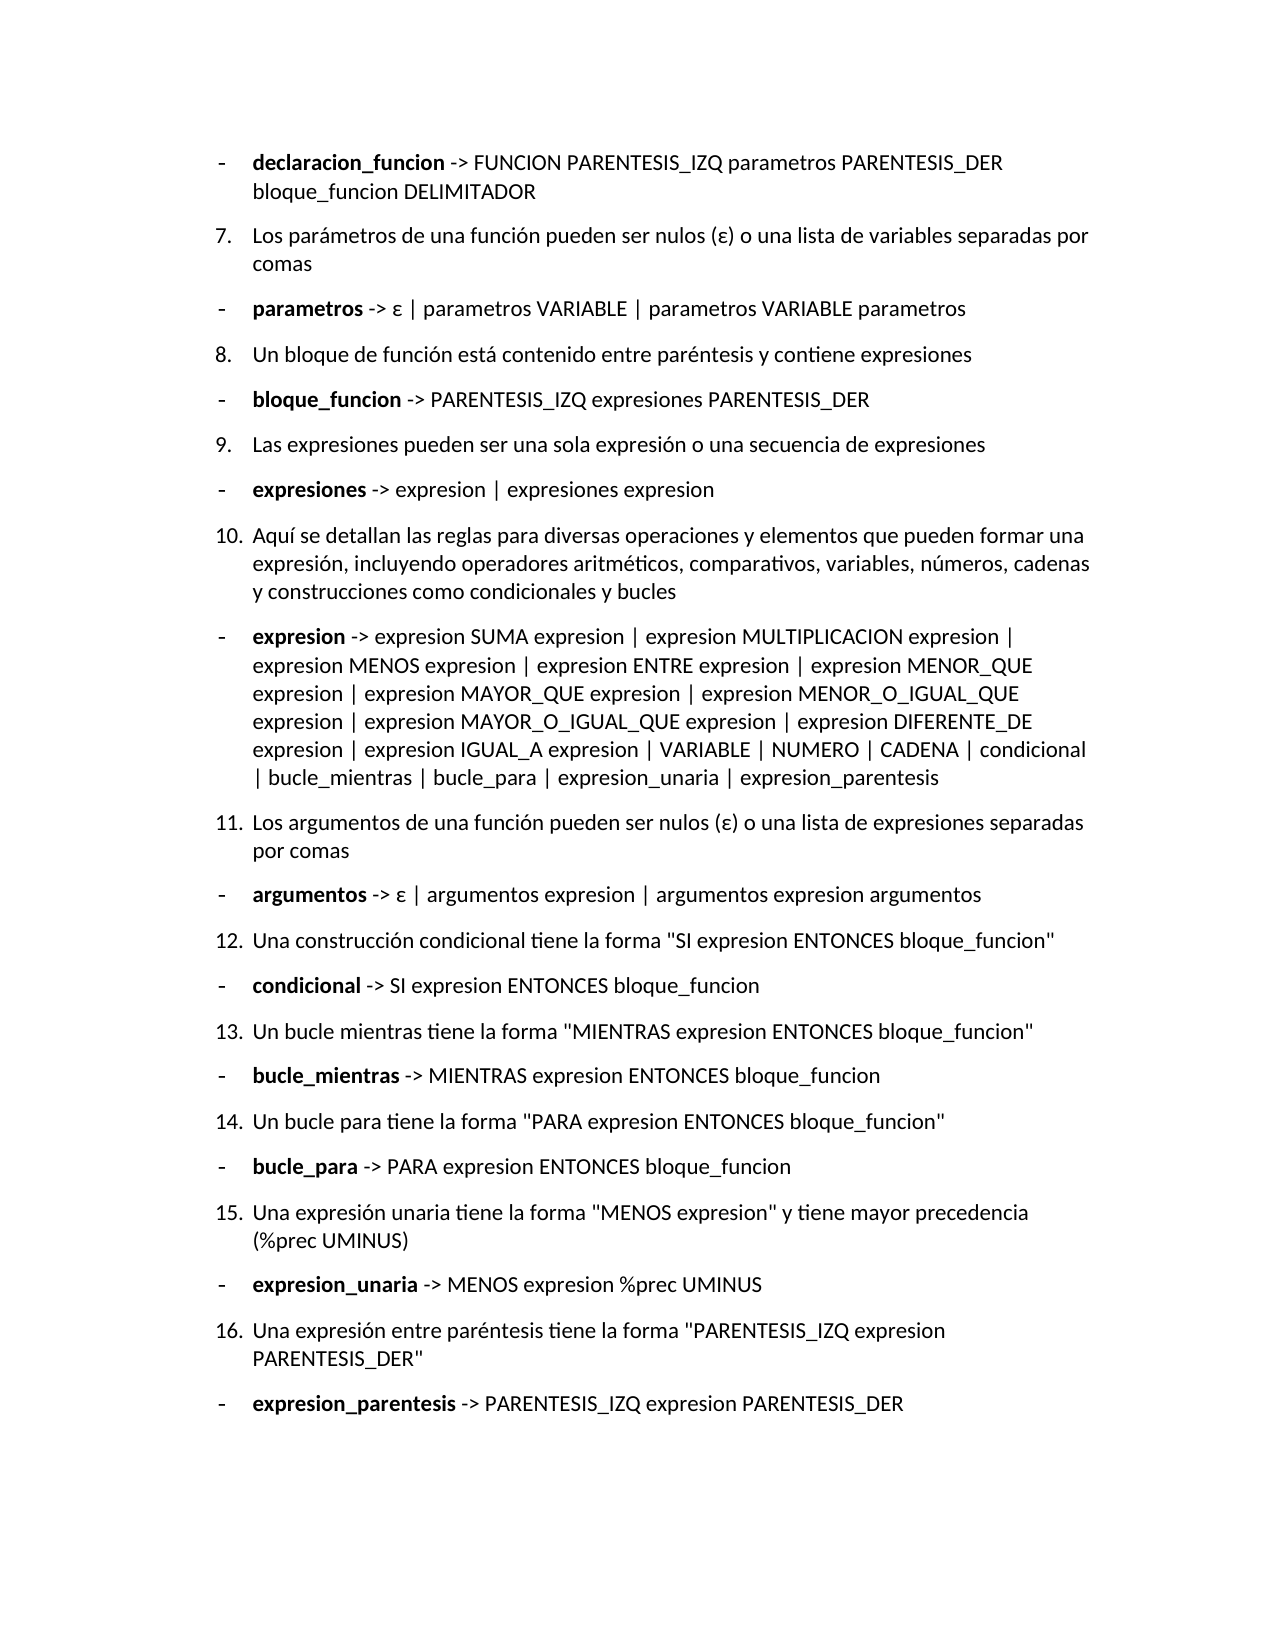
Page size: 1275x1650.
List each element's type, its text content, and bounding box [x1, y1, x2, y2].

list Las expresiones pueden ser una sola expresión o una secuencia de expresiones [215, 431, 1098, 458]
list Un bucle para tiene la forma "PARA expresion ENTONCES bloque_funcion" [215, 1107, 1098, 1135]
list declaracion_funcion -> FUNCION PARENTESIS_IZQ parametros PARENTESIS_DER bloque_funcion DELIMITADOR [215, 148, 1098, 205]
list Una construcción condicional tiene la forma "SI expresion ENTONCES bloque_funcion" [215, 926, 1098, 954]
list Un bucle mientras tiene la forma "MIENTRAS expresion ENTONCES bloque_funcion" [215, 1017, 1098, 1045]
list Aquí se detallan las reglas para diversas operaciones y elementos que pueden formar una expresión, incluyendo operadores aritméticos, comparativos, variables, números, cadenas y construcciones como condicionales y bucles [215, 521, 1098, 605]
list bucle_para -> PARA expresion ENTONCES bloque_funcion [215, 1152, 1098, 1181]
list Una expresión unaria tiene la forma "MENOS expresion" y tiene mayor precedencia (%prec UMINUS) [215, 1198, 1098, 1254]
list expresiones -> expresion | expresiones expresion [215, 475, 1098, 504]
list bucle_mientras -> MIENTRAS expresion ENTONCES bloque_funcion [215, 1061, 1098, 1091]
list argumentos -> ε | argumentos expresion | argumentos expresion argumentos [215, 880, 1098, 909]
list expresion -> expresion SUMA expresion | expresion MULTIPLICACION expresion | expresion MENOS expresion | expresion ENTRE expresion | expresion MENOR_QUE expresion | expresion MAYOR_QUE expresion | expresion MENOR_O_IGUAL_QUE expresion | expresion MAYOR_O_IGUAL_QUE expresion | expresion DIFERENTE_DE expresion | expresion IGUAL_A expresion | VARIABLE | NUMERO | CADENA | condicional | bucle_mientras | bucle_para | expresion_unaria | expresion_parentesis [215, 622, 1098, 791]
list Los parámetros de una función pueden ser nulos (ε) o una lista de variables separadas por comas [215, 221, 1098, 277]
list Los argumentos de una función pueden ser nulos (ε) o una lista de expresiones separadas por comas [215, 808, 1098, 864]
list condicional -> SI expresion ENTONCES bloque_funcion [215, 971, 1098, 1000]
list Una expresión entre paréntesis tiene la forma "PARENTESIS_IZQ expresion PARENTESIS_DER" [215, 1316, 1098, 1372]
list parametros -> ε | parametros VARIABLE | parametros VARIABLE parametros [215, 294, 1098, 323]
list expresion_unaria -> MENOS expresion %prec UMINUS [215, 1271, 1098, 1300]
list Un bloque de función está contenido entre paréntesis y contiene expresiones [215, 340, 1098, 368]
list expresion_parentesis -> PARENTESIS_IZQ expresion PARENTESIS_DER [215, 1389, 1098, 1418]
list bloque_funcion -> PARENTESIS_IZQ expresiones PARENTESIS_DER [215, 385, 1098, 414]
